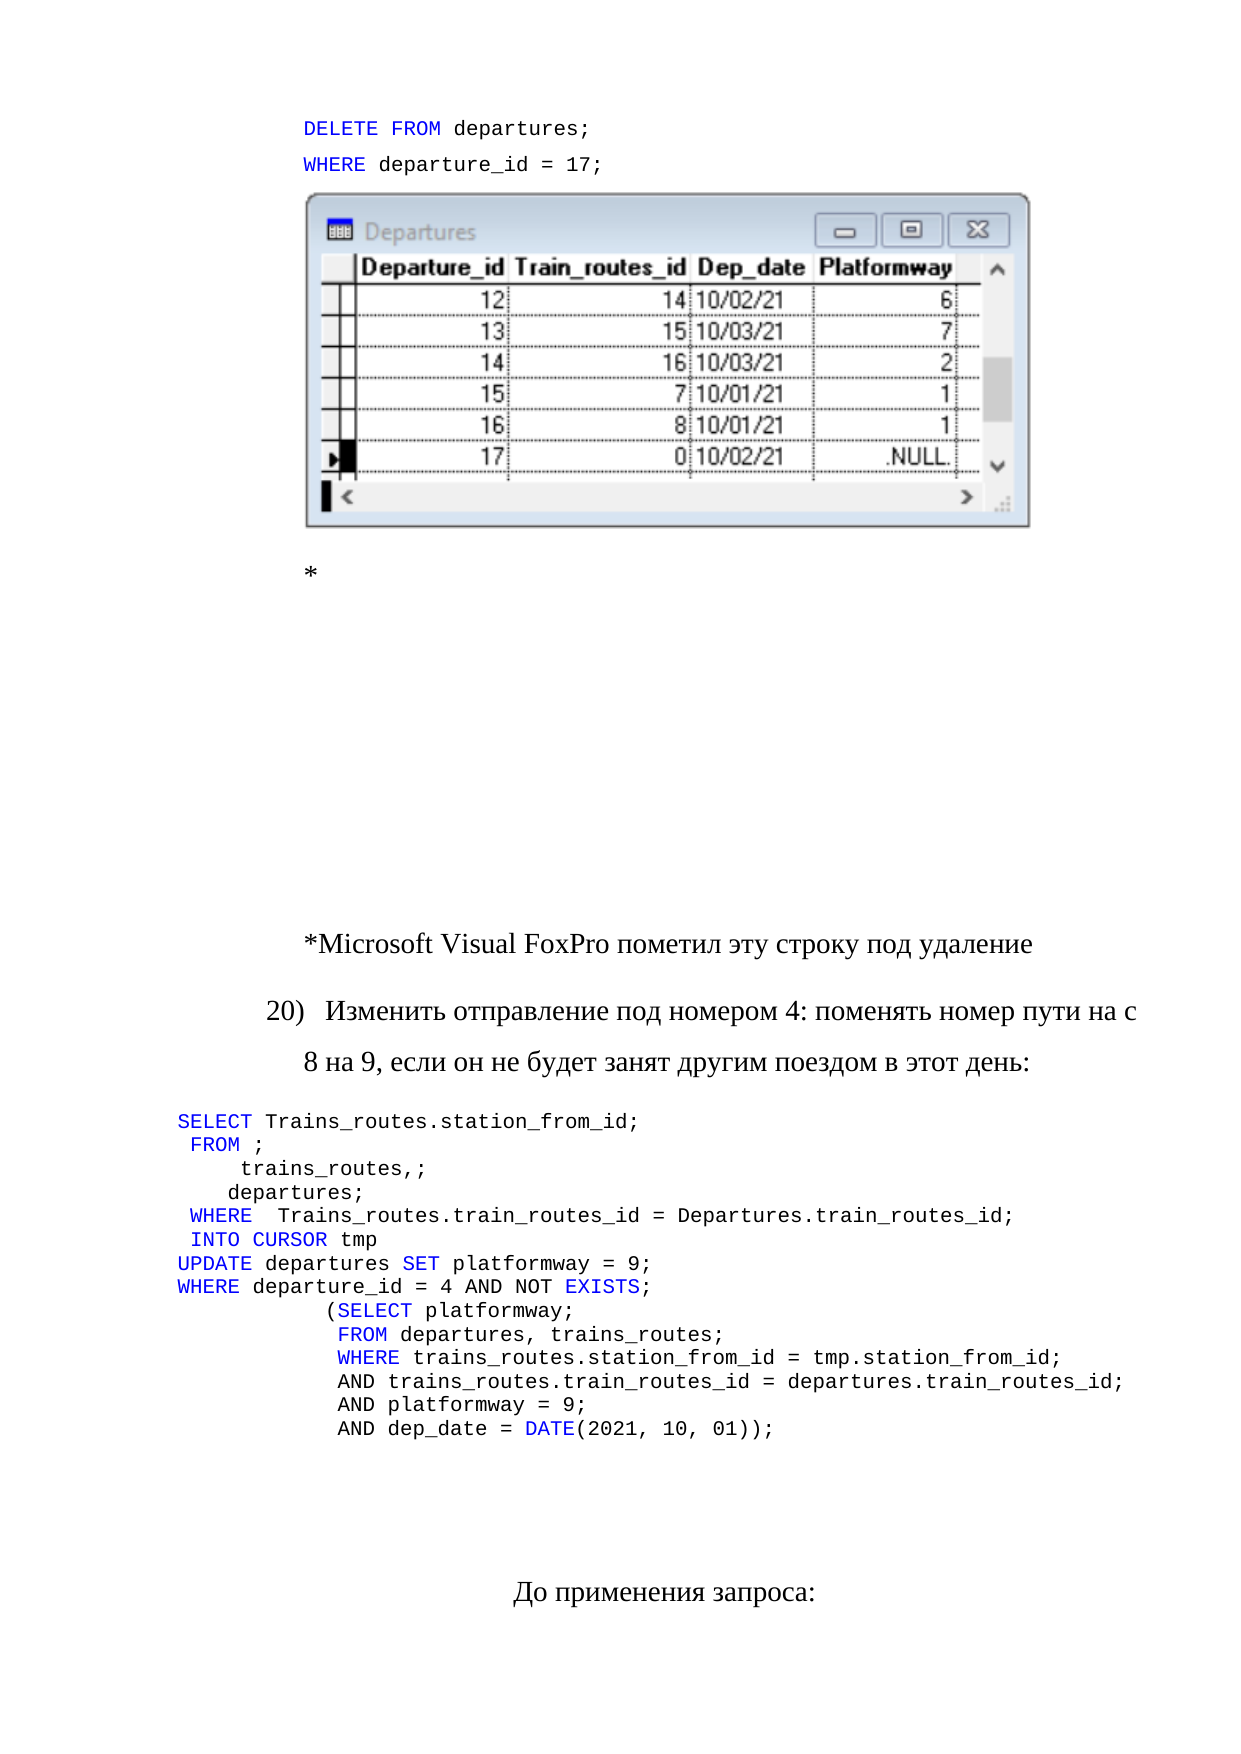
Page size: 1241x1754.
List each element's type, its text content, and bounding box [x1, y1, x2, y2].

text INTO CURSOR tmp [177, 1229, 1152, 1253]
list Изменить отправление под номером 4: поменять номер пути на с 8 на 9, если он не будет занят другим поездом в этот день: [266, 993, 1152, 1077]
text AND platformway = 9; [177, 1394, 1152, 1418]
text FROM departures, trains_routes; [177, 1323, 1152, 1347]
text departures; [177, 1182, 1152, 1205]
text *Microsoft Visual FoxPro пометил эту строку под удаление [229, 926, 1152, 960]
text AND dep_date = DATE(2021, 10, 01)); [177, 1418, 1152, 1442]
list WHERE departure_id = 17; [303, 153, 1152, 177]
text FROM ; [177, 1134, 1152, 1158]
text SELECT Trains_routes.station_from_id; [177, 1111, 1152, 1134]
list DELETE FROM departures; [303, 118, 1152, 142]
text AND trains_routes.train_routes_id = departures.train_routes_id; [177, 1371, 1152, 1394]
text (SELECT platformway; [177, 1300, 1152, 1323]
text trains_routes,; [177, 1158, 1152, 1182]
text WHERE Trains_routes.train_routes_id = Departures.train_routes_id; [177, 1205, 1152, 1229]
text UPDATE departures SET platformway = 9; [177, 1253, 1152, 1276]
text WHERE departure_id = 4 AND NOT EXISTS; [177, 1276, 1152, 1300]
text WHERE trains_routes.station_from_id = tmp.station_from_id; [177, 1347, 1152, 1371]
picture [303, 188, 1034, 529]
text До применения запроса: [177, 1574, 1152, 1608]
